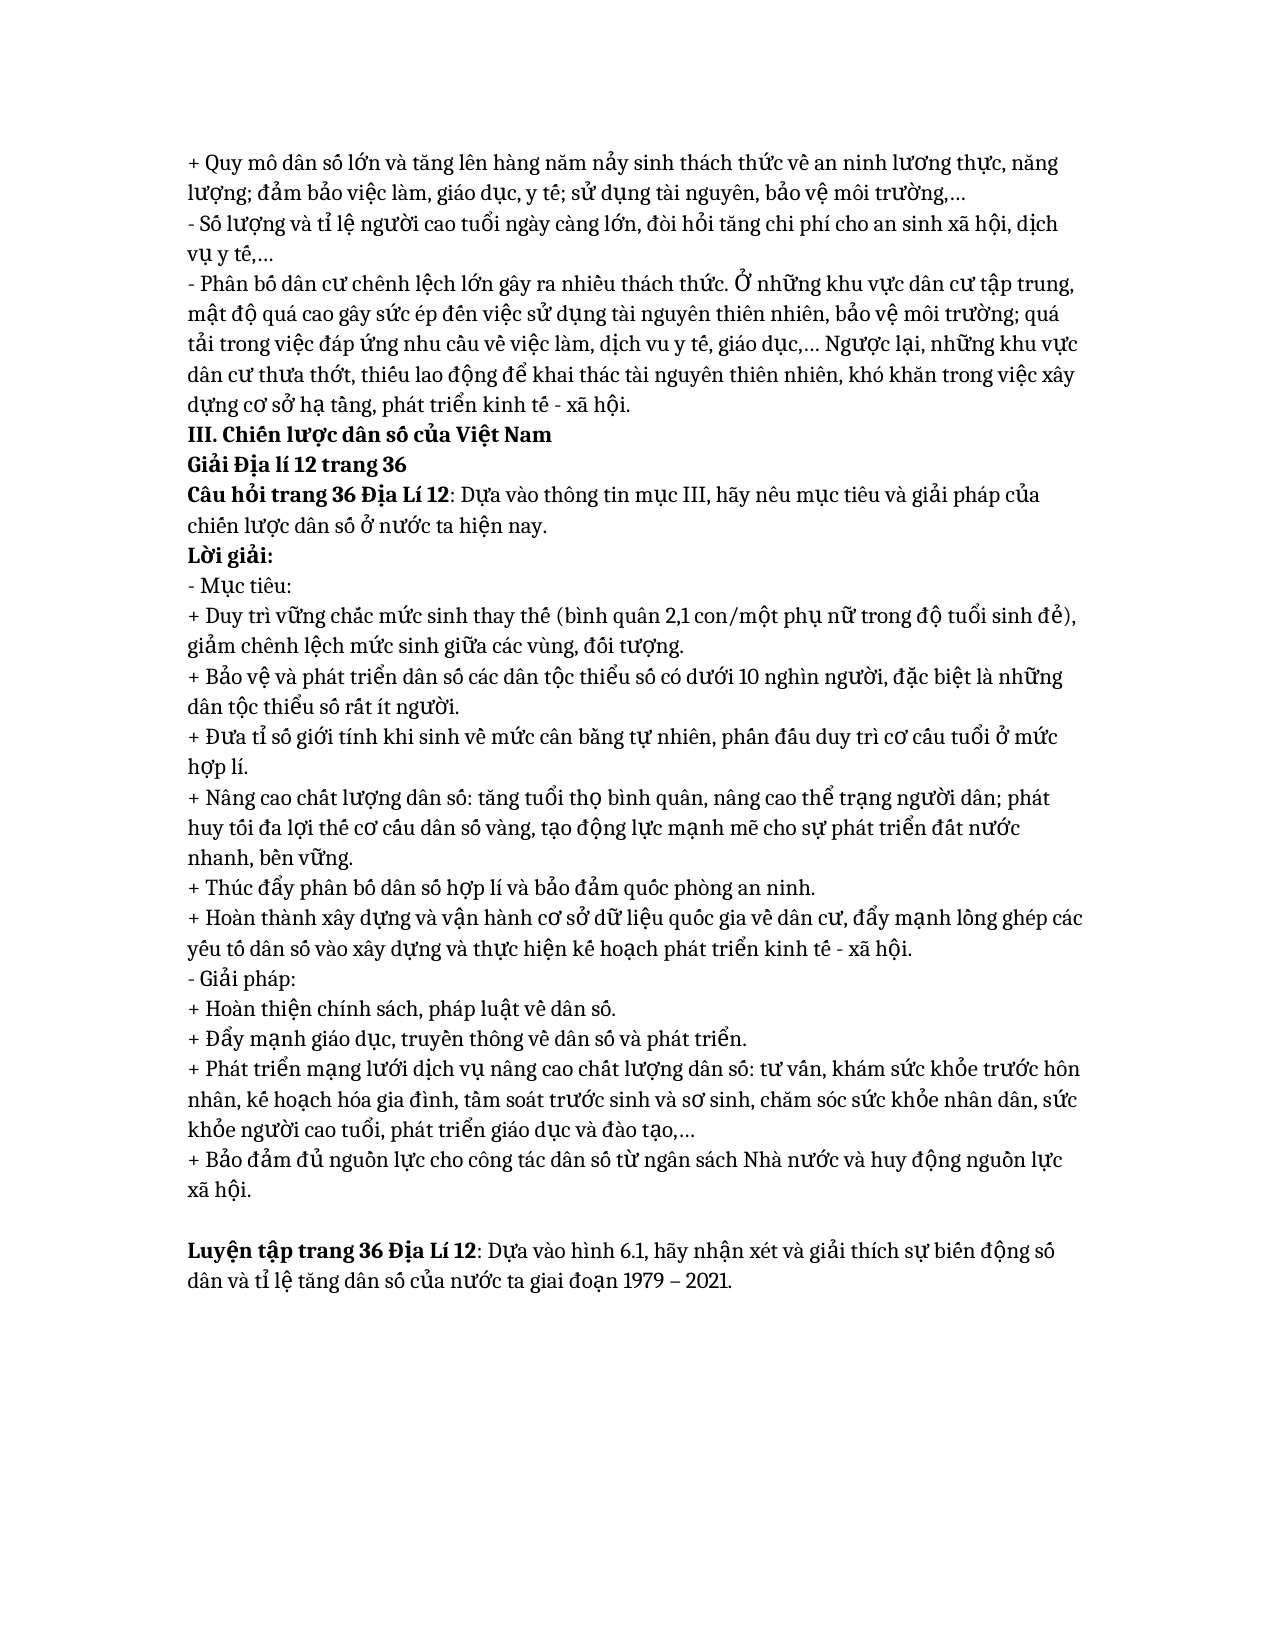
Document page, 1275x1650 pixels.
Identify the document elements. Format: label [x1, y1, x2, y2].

text [187, 150, 1087, 1294]
